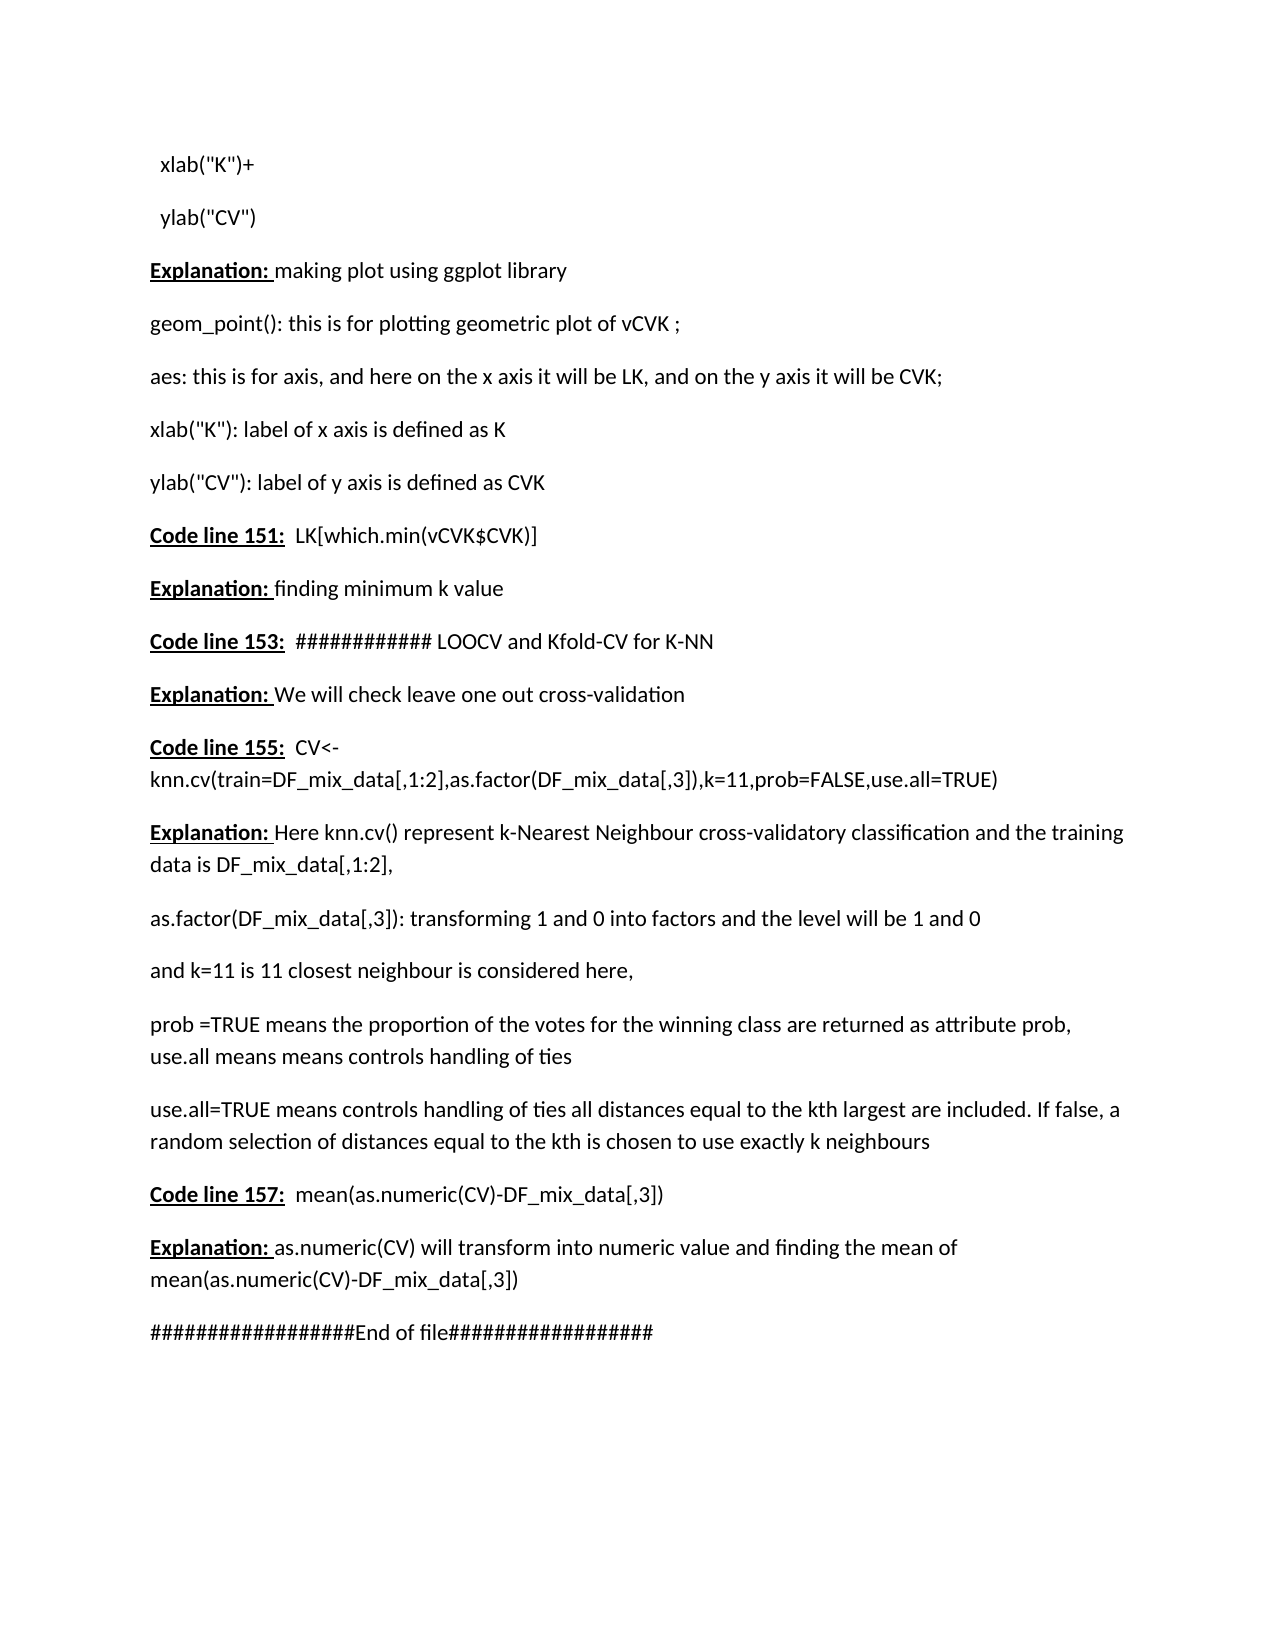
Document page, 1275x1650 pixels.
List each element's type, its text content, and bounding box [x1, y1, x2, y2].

text Explanation: We will check leave one out cross-validation [150, 680, 1125, 708]
text Code line 151: LK[which.min(vCVK$CVK)] [150, 521, 1125, 549]
text as.factor(DF_mix_data[,3]): transforming 1 and 0 into factors and the level will be 1 and 0 [150, 904, 1125, 932]
text Code line 155: CV<-knn.cv(train=DF_mix_data[,1:2],as.factor(DF_mix_data[,3]),k=11,prob=FALSE,use.all=TRUE) [150, 733, 1125, 793]
text use.all=TRUE means controls handling of ties all distances equal to the kth largest are included. If false, a random selection of distances equal to the kth is chosen to use exactly k neighbours [150, 1095, 1125, 1155]
text xlab("K"): label of x axis is defined as K [150, 415, 1125, 443]
text Explanation: making plot using ggplot library [150, 256, 1125, 284]
text Explanation: Here knn.cv() represent k-Nearest Neighbour cross-validatory classification and the training data is DF_mix_data[,1:2], [150, 818, 1125, 879]
text and k=11 is 11 closest neighbour is considered here, [150, 957, 1125, 985]
text Code line 153: ############ LOOCV and Kfold-CV for K-NN [150, 627, 1125, 655]
text Explanation: as.numeric(CV) will transform into numeric value and finding the mean of mean(as.numeric(CV)-DF_mix_data[,3]) [150, 1233, 1125, 1293]
text xlab("K")+ [150, 150, 1125, 178]
text prob =TRUE means the proportion of the votes for the winning class are returned as attribute prob, use.all means means controls handling of ties [150, 1010, 1125, 1070]
text Explanation: finding minimum k value [150, 574, 1125, 602]
text geom_point(): this is for plotting geometric plot of vCVK ; [150, 309, 1125, 337]
text Code line 157: mean(as.numeric(CV)-DF_mix_data[,3]) [150, 1180, 1125, 1208]
text aes: this is for axis, and here on the x axis it will be LK, and on the y axis it will be CVK; [150, 362, 1125, 390]
text ylab("CV") [150, 203, 1125, 231]
text ylab("CV"): label of y axis is defined as CVK [150, 468, 1125, 496]
text ##################End of file################## [150, 1318, 1125, 1346]
